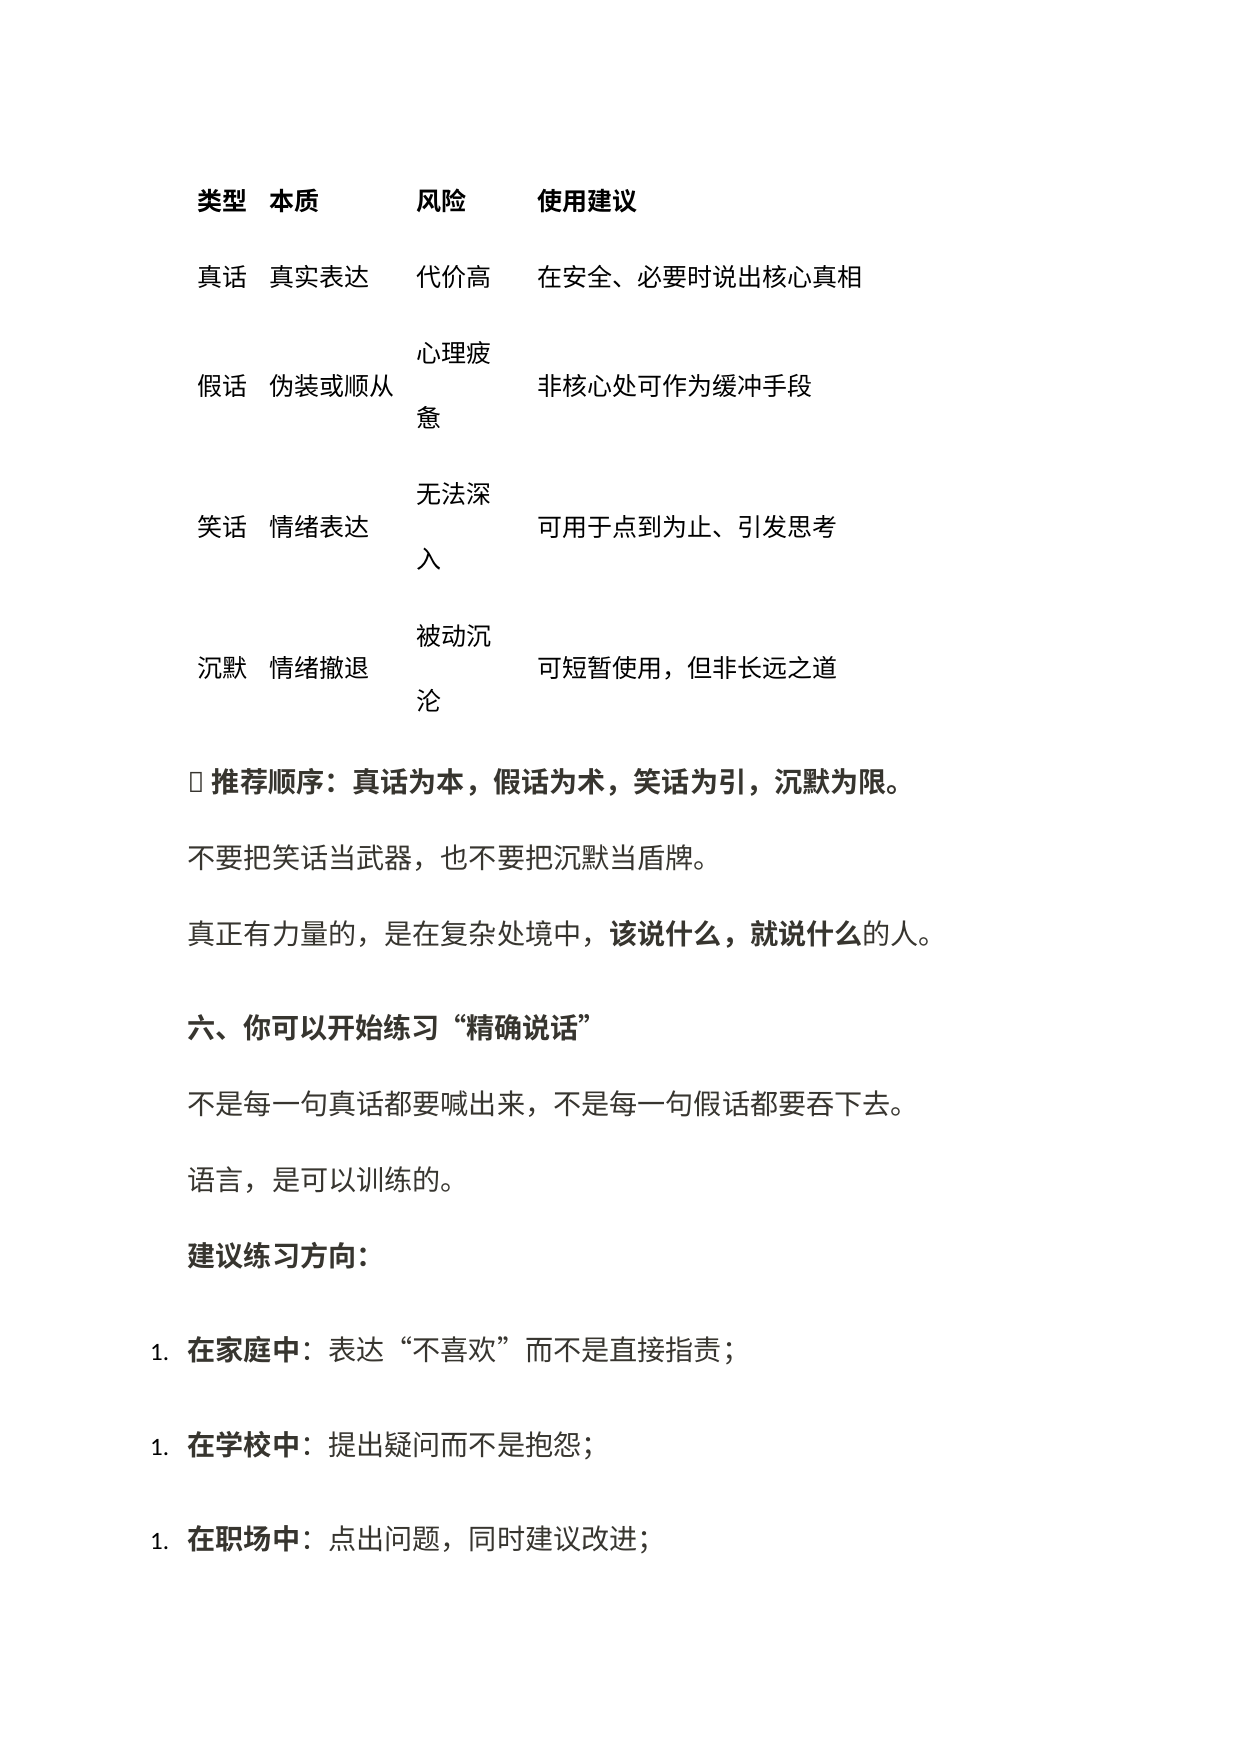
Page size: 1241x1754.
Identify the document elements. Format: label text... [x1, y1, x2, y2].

table_cell 被动沉沦 [405, 596, 527, 737]
table_cell 非核心处可作为缓冲手段 [527, 314, 874, 455]
table_cell 可用于点到为止、引发思考 [527, 455, 874, 596]
table_cell 假话 [186, 314, 258, 455]
table_header 本质 [258, 162, 405, 238]
table_cell 沉默 [186, 596, 258, 737]
table_cell 真话 [186, 238, 258, 314]
subtitle 六、你可以开始练习“精确说话” [187, 994, 1053, 1059]
list 在家庭中：表达“不喜欢”而不是直接指责； [150, 1316, 1053, 1381]
table_cell 在安全、必要时说出核心真相 [527, 238, 874, 314]
table_cell 代价高 [405, 238, 527, 314]
table_cell 情绪表达 [258, 455, 405, 596]
table_cell 伪装或顺从 [258, 314, 405, 455]
table_header 风险 [405, 162, 527, 238]
text ✅ 推荐顺序：真话为本，假话为术，笑话为引，沉默为限。 [187, 748, 1053, 813]
table_cell 心理疲惫 [405, 314, 527, 455]
text 不是每一句真话都要喊出来，不是每一句假话都要吞下去。 [187, 1070, 1053, 1135]
text 真正有力量的，是在复杂处境中，该说什么，就说什么的人。 [187, 900, 1053, 965]
table_cell 笑话 [186, 455, 258, 596]
table_cell 可短暂使用，但非长远之道 [527, 596, 874, 737]
text 建议练习方向： [187, 1222, 1053, 1287]
table_header 类型 [186, 162, 258, 238]
text 不要把笑话当武器，也不要把沉默当盾牌。 [187, 824, 1053, 889]
table_cell 真实表达 [258, 238, 405, 314]
text 语言，是可以训练的。 [187, 1146, 1053, 1211]
table_cell 无法深入 [405, 455, 527, 596]
table_header 使用建议 [527, 162, 874, 238]
table_cell 情绪撤退 [258, 596, 405, 737]
list 在职场中：点出问题，同时建议改进； [150, 1504, 1053, 1569]
list 在学校中：提出疑问而不是抱怨； [150, 1410, 1053, 1475]
